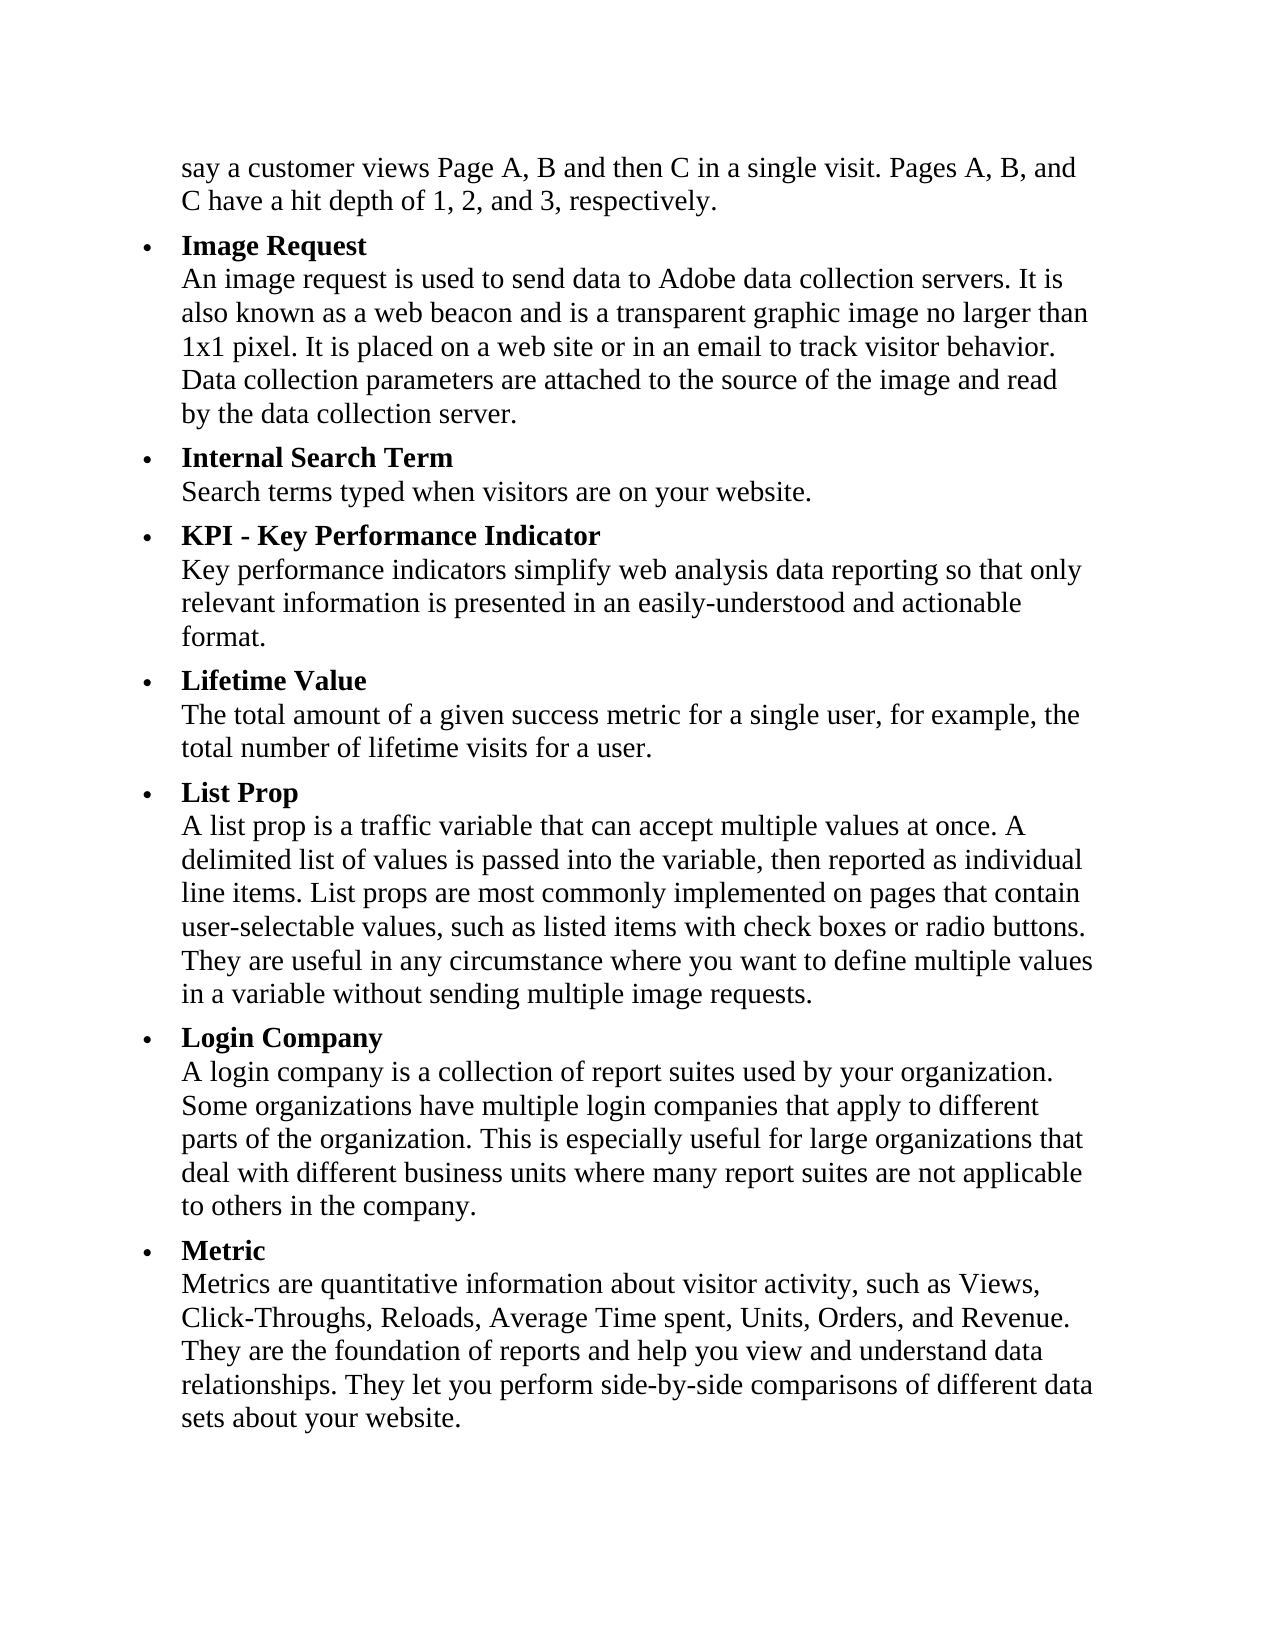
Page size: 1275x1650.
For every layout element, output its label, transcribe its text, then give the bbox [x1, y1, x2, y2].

list Login Company A login company is a collection of report suites used by your organization. Some organizations have multiple login companies that apply to different parts of the organization. This is especially useful for large organizations that deal with different business units where many report suites are not applicable to others in the company. [144, 1021, 1094, 1222]
list Metric Metrics are quantitative information about visitor activity, such as Views, Click-Throughs, Reloads, Average Time spent, Units, Orders, and Revenue. They are the foundation of reports and help you view and understand data relationships. They let you perform side-by-side comparisons of different data sets about your website. [144, 1233, 1094, 1434]
list Lifetime Value The total amount of a given success metric for a single user, for example, the total number of lifetime visits for a user. [144, 663, 1094, 764]
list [144, 150, 1094, 217]
list KPI - Key Performance Indicator Key performance indicators simplify web analysis data reporting so that only relevant information is presented in an easily-understood and actionable format. [144, 518, 1094, 652]
list Internal Search Term Search terms typed when visitors are on your website. [144, 440, 1094, 507]
list List Prop A list prop is a traffic variable that can accept multiple values at once. A delimited list of values is passed into the variable, then reported as individual line items. List props are most commonly implemented on pages that contain user-selectable values, such as listed items with check boxes or radio buttons. They are useful in any circumstance where you want to define multiple values in a variable without sending multiple image requests. [144, 775, 1094, 1010]
list Image Request An image request is used to send data to Adobe data collection servers. It is also known as a web beacon and is a transparent graphic image no larger than 1x1 pixel. It is placed on a web site or in an email to track visitor behavior. Data collection parameters are attached to the source of the image and read by the data collection server. [144, 228, 1094, 429]
